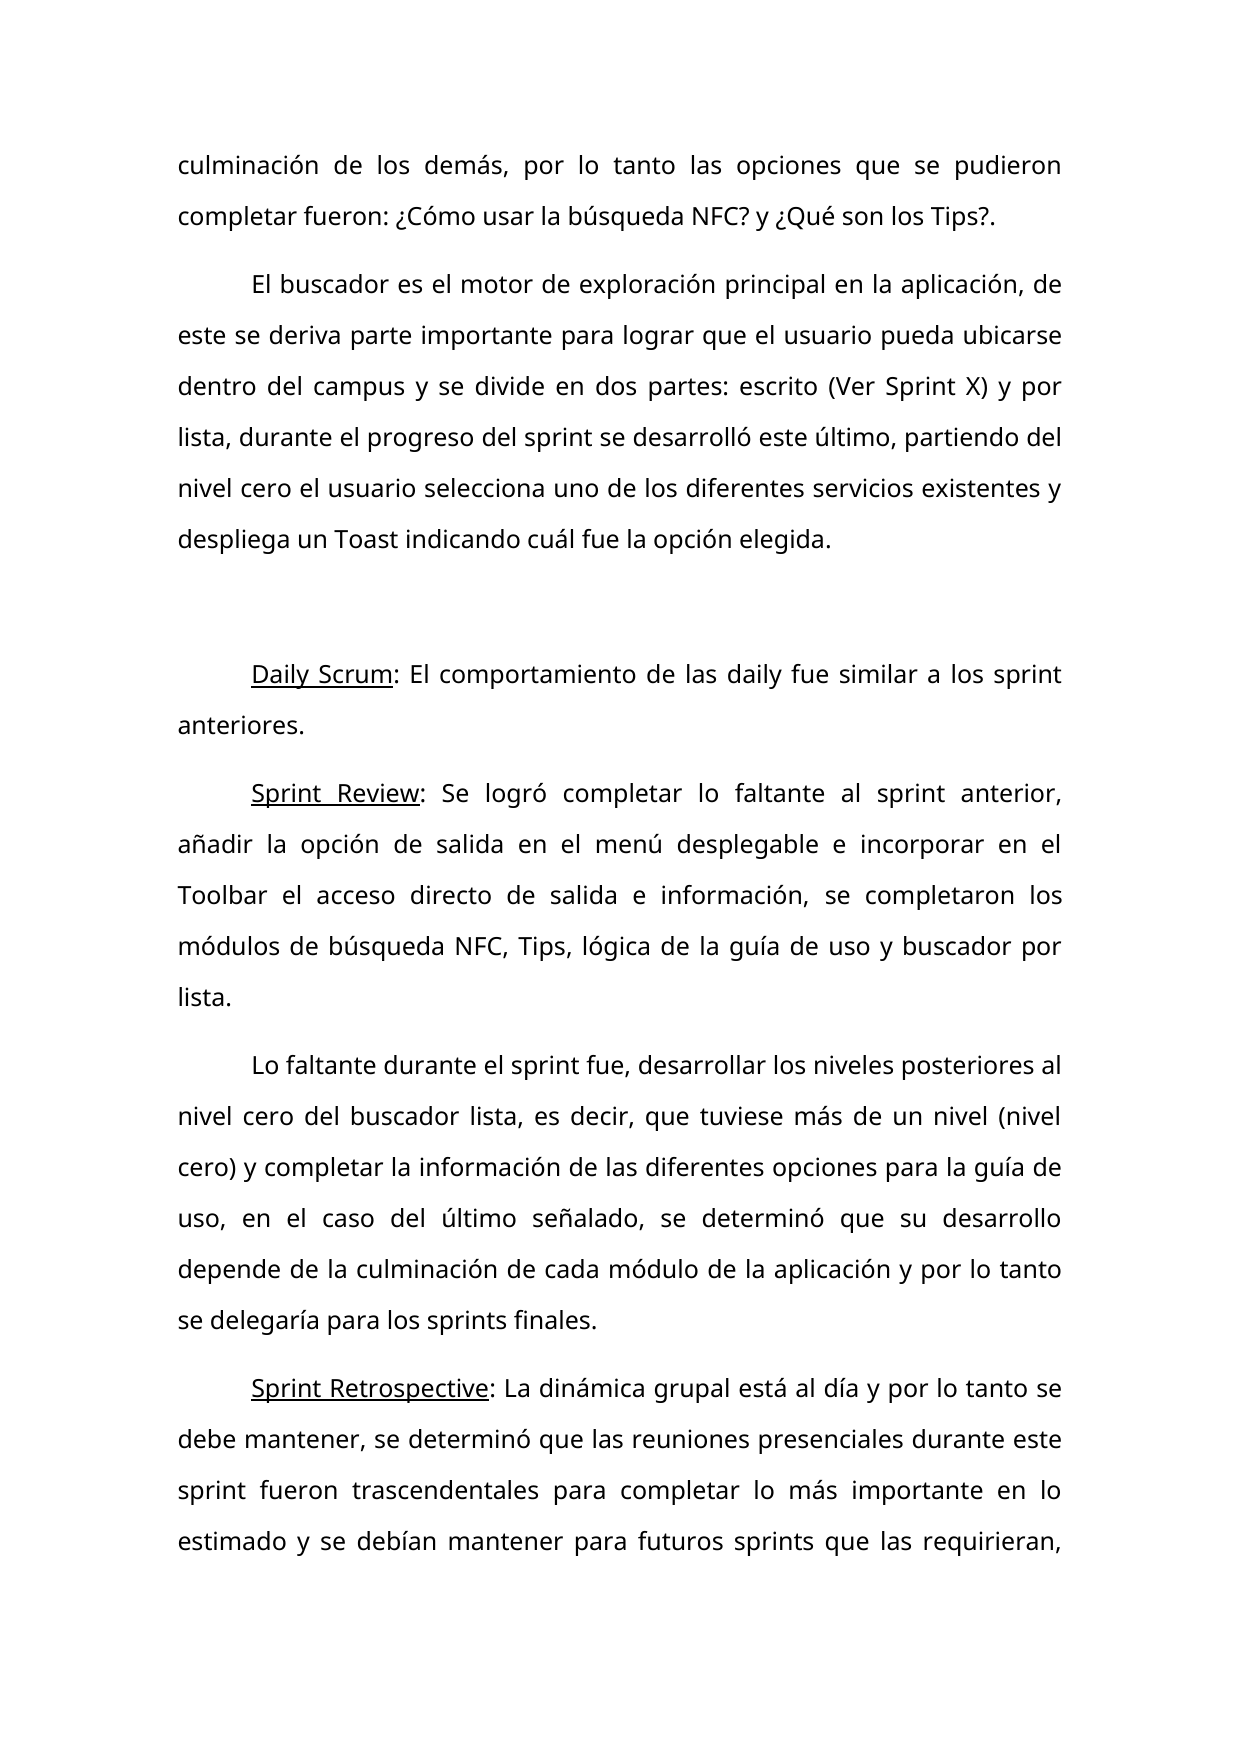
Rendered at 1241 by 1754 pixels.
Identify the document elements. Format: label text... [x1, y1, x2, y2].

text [177, 1371, 1063, 1558]
text Sprint Review: Se logró completar lo faltante al sprint anterior, añadir la opción de salida en el menú desplegable e incorporar en el Toolbar el acceso directo de salida e información, se completaron los módulos de búsqueda NFC, Tips, lógica de la guía de uso y buscador por lista. [177, 776, 1063, 1014]
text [177, 148, 1063, 233]
text El buscador es el motor de exploración principal en la aplicación, de este se deriva parte importante para lograr que el usuario pueda ubicarse dentro del campus y se divide en dos partes: escrito (Ver Sprint X) y por lista, durante el progreso del sprint se desarrolló este último, partiendo del nivel cero el usuario selecciona uno de los diferentes servicios existentes y despliega un Toast indicando cuál fue la opción elegida. [177, 266, 1063, 556]
text Daily Scrum: El comportamiento de las daily fue similar a los sprint anteriores. [177, 657, 1063, 742]
text Lo faltante durante el sprint fue, desarrollar los niveles posteriores al nivel cero del buscador lista, es decir, que tuviese más de un nivel (nivel cero) y completar la información de las diferentes opciones para la guía de uso, en el caso del último señalado, se determinó que su desarrollo depende de la culminación de cada módulo de la aplicación y por lo tanto se delegaría para los sprints finales. [177, 1048, 1063, 1337]
